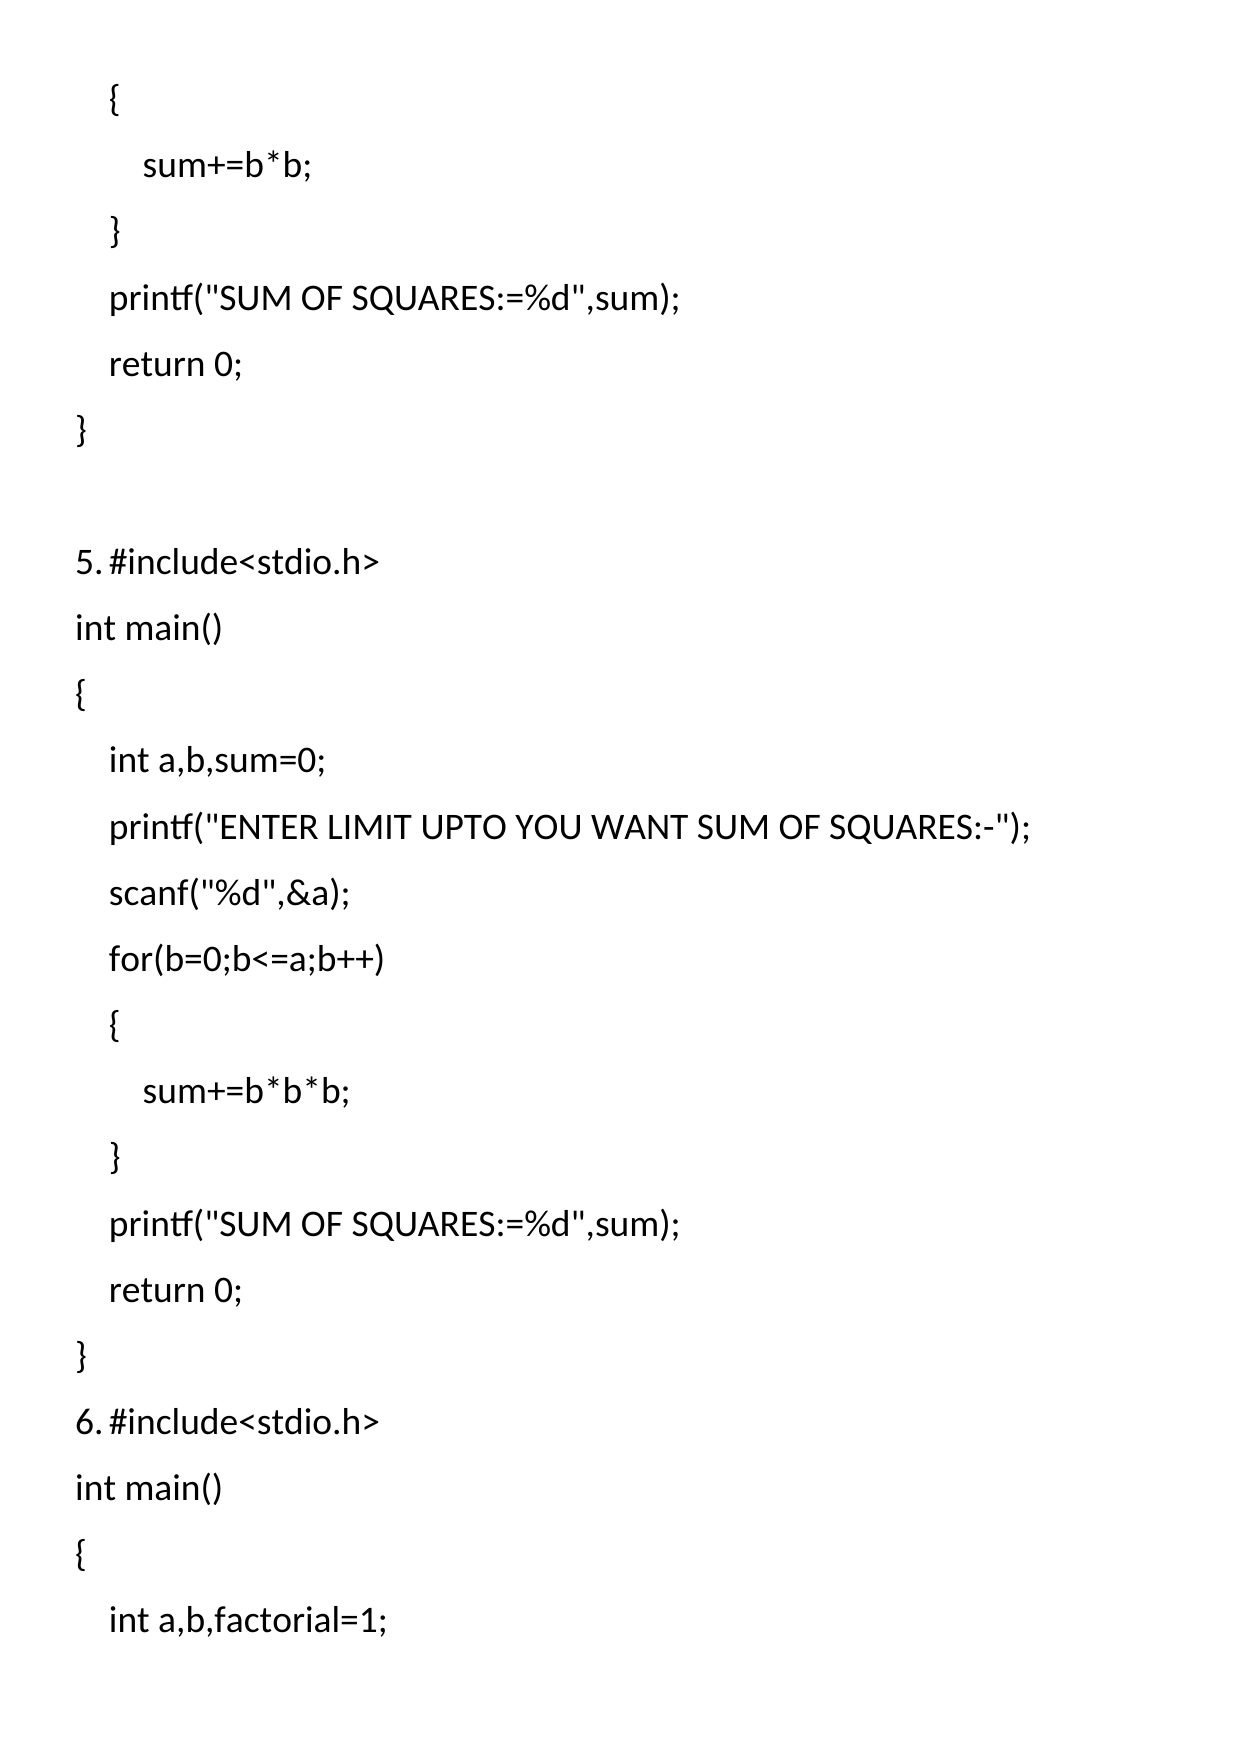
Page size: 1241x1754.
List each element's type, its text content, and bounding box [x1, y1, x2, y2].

text } [75, 1133, 1165, 1179]
text { [75, 1001, 1165, 1047]
text int main() [75, 1464, 1165, 1510]
text int a,b,sum=0; [75, 736, 1165, 782]
text } [75, 207, 1165, 253]
text { [75, 670, 1165, 716]
text return 0; [75, 339, 1165, 385]
text printf("SUM OF SQUARES:=%d",sum); [75, 273, 1165, 319]
text { [75, 75, 1165, 121]
text return 0; [75, 1266, 1165, 1311]
text printf("ENTER LIMIT UPTO YOU WANT SUM OF SQUARES:-"); [75, 803, 1165, 848]
text sum+=b*b; [75, 141, 1165, 187]
text 5. #include<stdio.h> [75, 538, 1165, 584]
text 6. #include<stdio.h> [75, 1398, 1165, 1444]
text for(b=0;b<=a;b++) [75, 935, 1165, 981]
text sum+=b*b*b; [75, 1067, 1165, 1113]
text scanf("%d",&a); [75, 869, 1165, 914]
text { [75, 1530, 1165, 1576]
text printf("SUM OF SQUARES:=%d",sum); [75, 1199, 1165, 1245]
text } [75, 1332, 1165, 1378]
text } [75, 406, 1165, 452]
text int main() [75, 604, 1165, 650]
text int a,b,factorial=1; [75, 1596, 1165, 1642]
